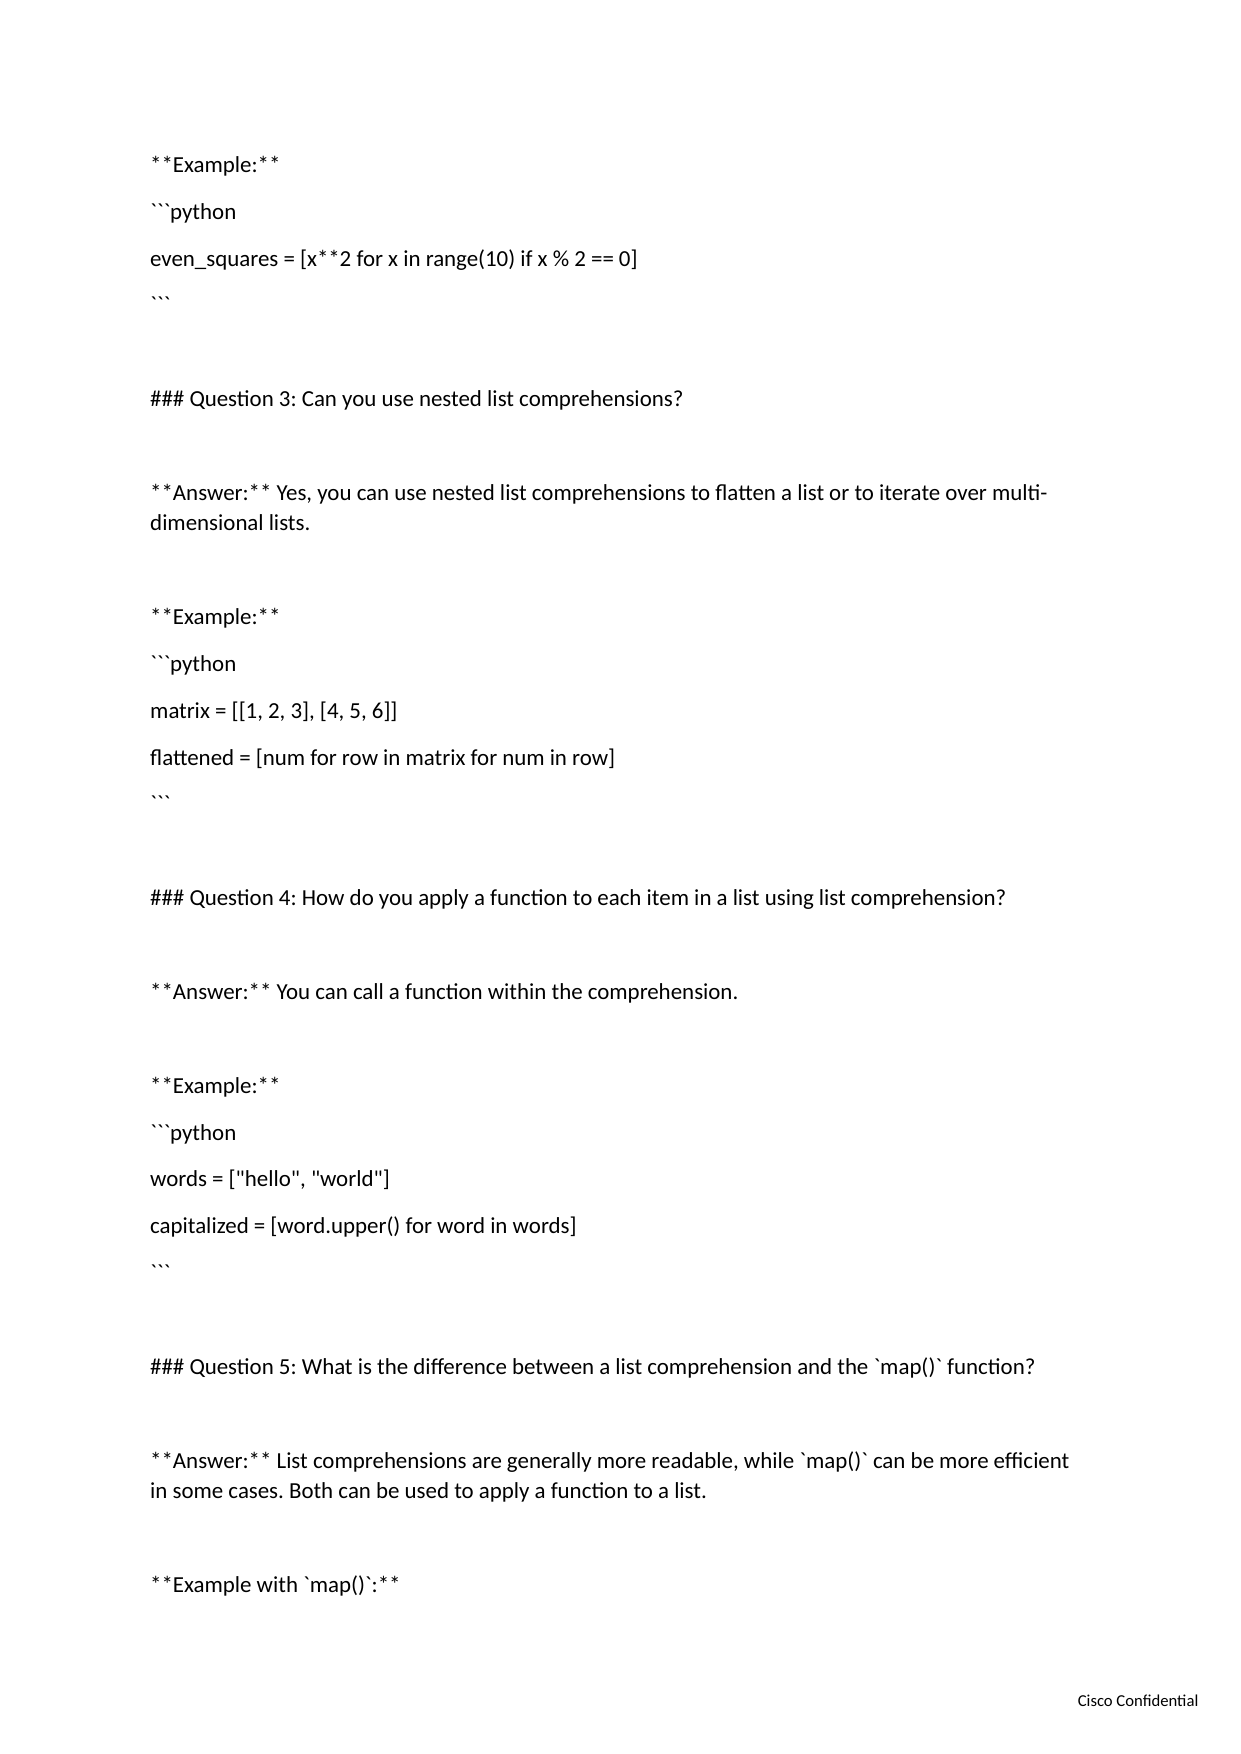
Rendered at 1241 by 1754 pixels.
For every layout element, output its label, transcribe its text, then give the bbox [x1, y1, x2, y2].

text words = ["hello", "world"] [150, 1164, 1090, 1193]
text ### Question 3: Can you use nested list comprehensions? [150, 384, 1090, 412]
text ``` [150, 1258, 1090, 1286]
text **Example with `map()`:** [150, 1570, 1090, 1598]
text ### Question 5: What is the difference between a list comprehension and the `map()` function? [150, 1352, 1090, 1380]
text matrix = [[1, 2, 3], [4, 5, 6]] [150, 696, 1090, 724]
text ``` [150, 291, 1090, 319]
text ### Question 4: How do you apply a function to each item in a list using list comprehension? [150, 883, 1090, 911]
text even_squares = [x**2 for x in range(10) if x % 2 == 0] [150, 244, 1090, 272]
text ``` [150, 789, 1090, 818]
text **Example:** [150, 1071, 1090, 1099]
text ```python [150, 1118, 1090, 1146]
text ```python [150, 197, 1090, 225]
text capitalized = [word.upper() for word in words] [150, 1211, 1090, 1239]
text **Answer:** List comprehensions are generally more readable, while `map()` can be more efficient in some cases. Both can be used to apply a function to a list. [150, 1446, 1090, 1504]
text flattened = [num for row in matrix for num in row] [150, 743, 1090, 771]
text **Example:** [150, 602, 1090, 630]
text **Answer:** You can call a function within the comprehension. [150, 977, 1090, 1005]
text **Example:** [150, 150, 1090, 178]
text **Answer:** Yes, you can use nested list comprehensions to flatten a list or to iterate over multi-dimensional lists. [150, 478, 1090, 536]
text ```python [150, 649, 1090, 677]
